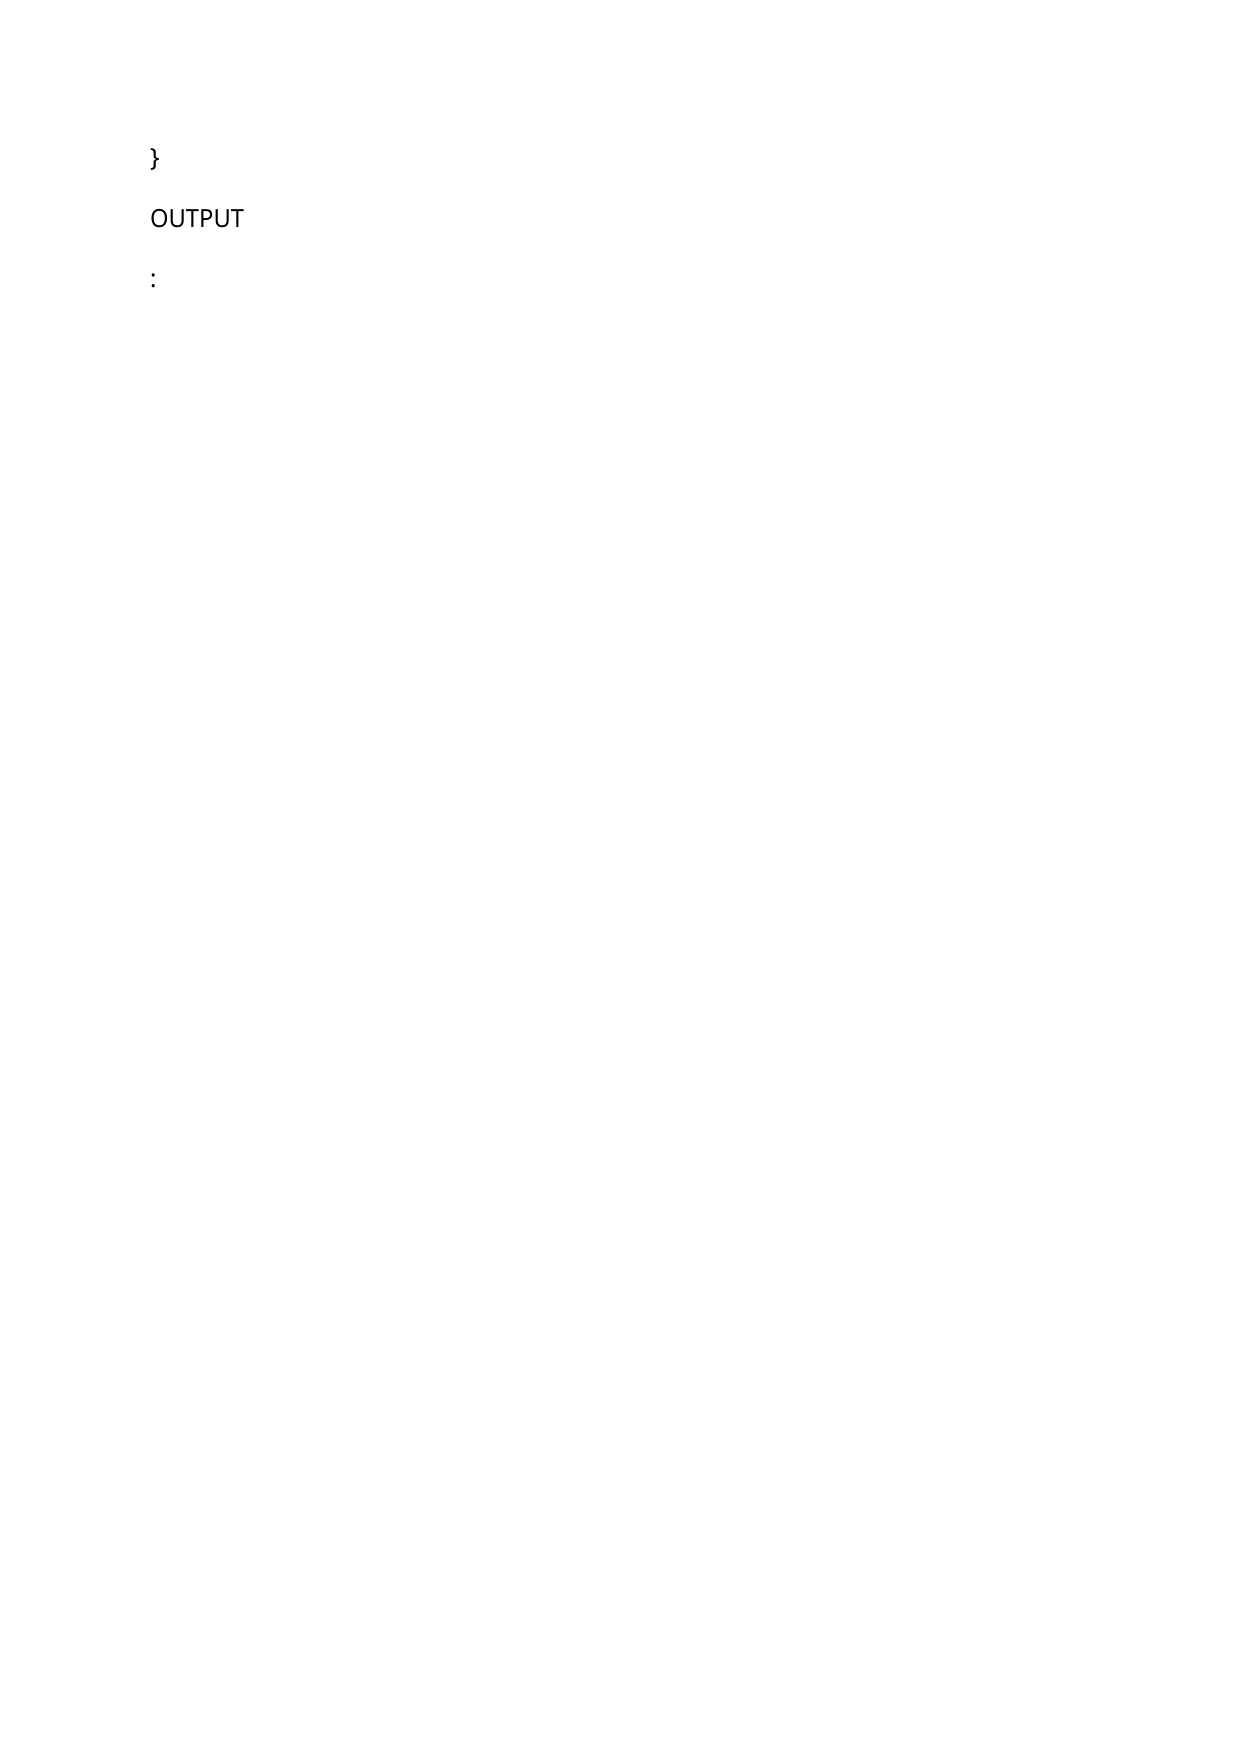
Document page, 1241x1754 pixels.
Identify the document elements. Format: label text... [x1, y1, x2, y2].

text } OUTPUT: [150, 139, 248, 295]
